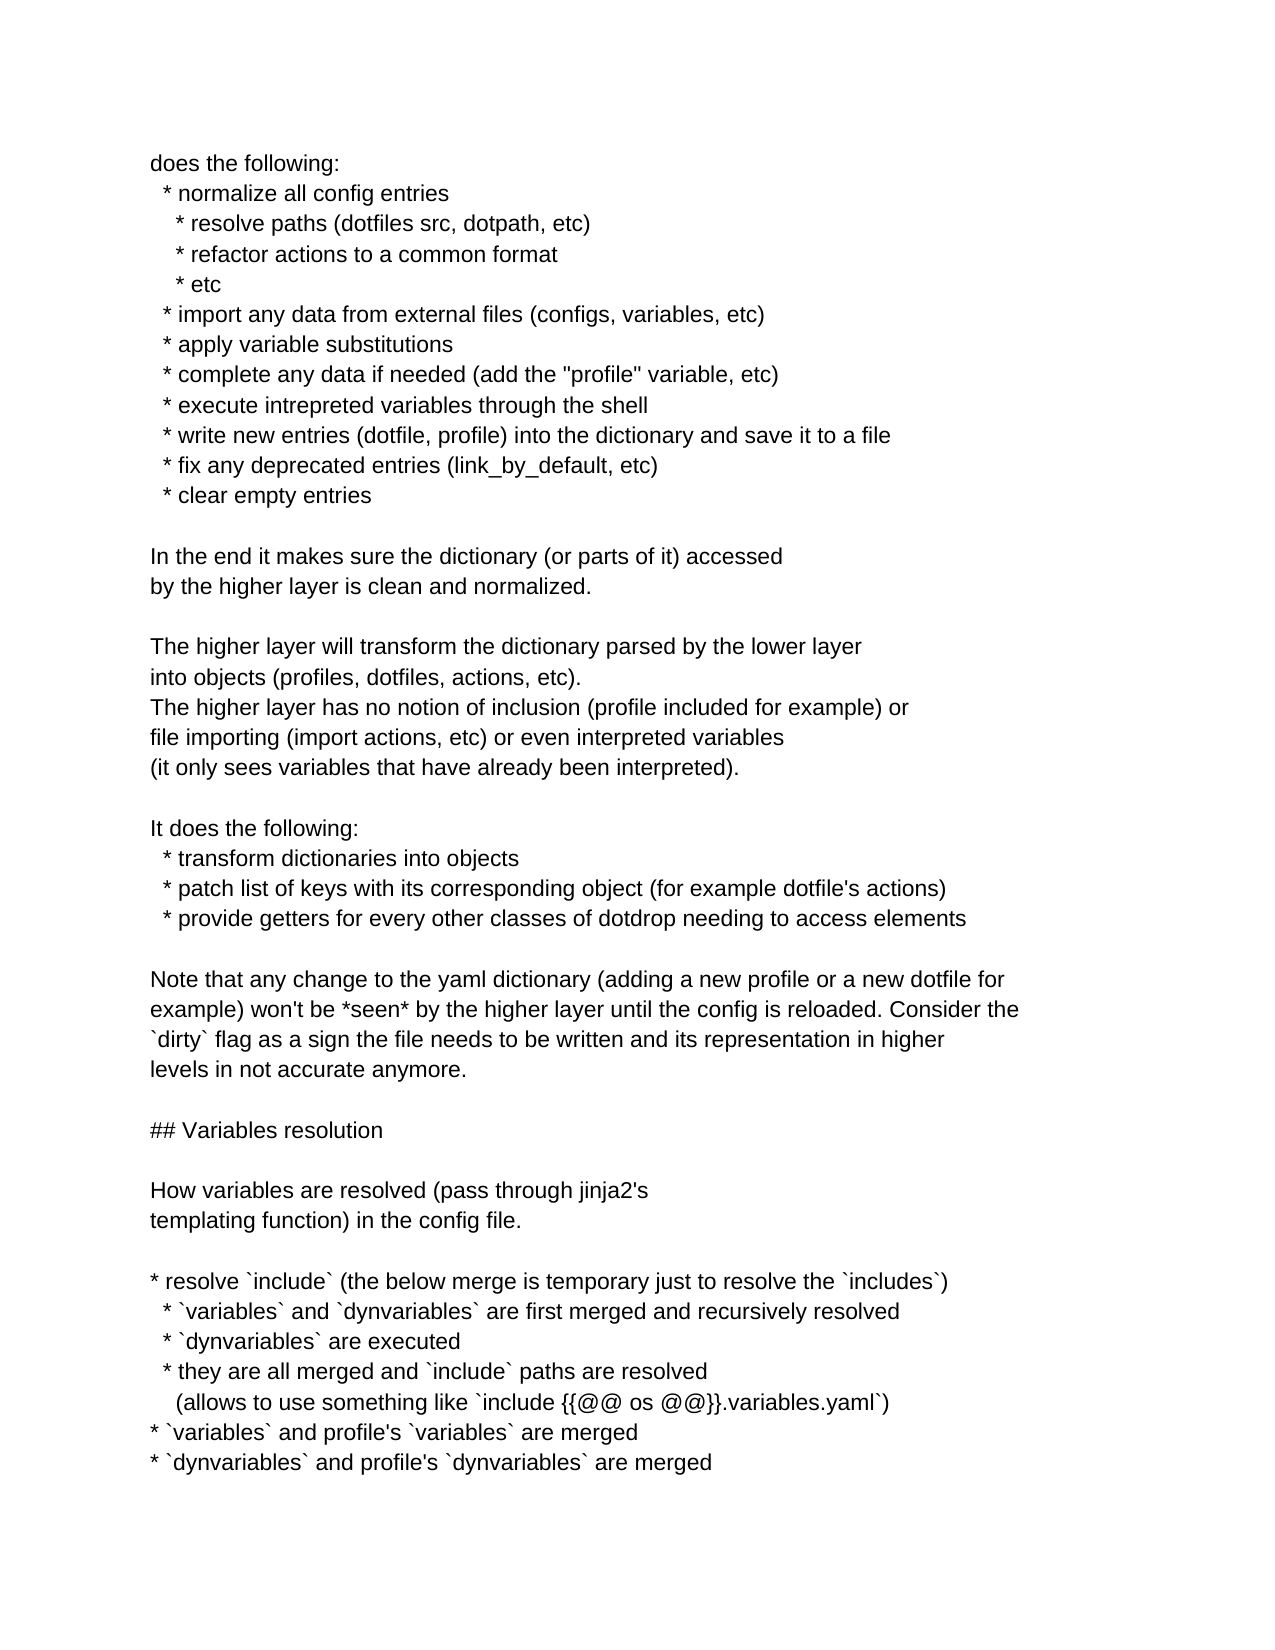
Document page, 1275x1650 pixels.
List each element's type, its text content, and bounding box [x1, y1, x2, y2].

text * execute intrepreted variables through the shell [150, 392, 1125, 418]
text * transform dictionaries into objects [150, 845, 1125, 871]
text * import any data from external files (configs, variables, etc) [150, 301, 1125, 327]
text (it only sees variables that have already been interpreted). [150, 754, 1125, 781]
text * write new entries (dotfile, profile) into the dictionary and save it to a file [150, 422, 1125, 448]
text * provide getters for every other classes of dotdrop needing to access elements [150, 905, 1125, 932]
text * resolve paths (dotfiles src, dotpath, etc) [150, 210, 1125, 237]
text file importing (import actions, etc) or even interpreted variables [150, 724, 1125, 750]
text * normalize all config entries [150, 180, 1125, 207]
text templating function) in the config file. [150, 1207, 1125, 1234]
text It does the following: [150, 814, 1125, 841]
text `dirty` flag as a sign the file needs to be written and its representation in higher [150, 1026, 1125, 1052]
text In the end it makes sure the dictionary (or parts of it) accessed [150, 543, 1125, 569]
text The higher layer will transform the dictionary parsed by the lower layer [150, 633, 1125, 660]
text * patch list of keys with its corresponding object (for example dotfile's actions) [150, 875, 1125, 901]
text * complete any data if needed (add the "profile" variable, etc) [150, 361, 1125, 388]
text * `variables` and profile's `variables` are merged [150, 1419, 1125, 1445]
text (allows to use something like `include {{@@ os @@}}.variables.yaml`) [150, 1388, 1125, 1415]
text * they are all merged and `include` paths are resolved [150, 1358, 1125, 1385]
text * fix any deprecated entries (link_by_default, etc) [150, 452, 1125, 478]
text The higher layer has no notion of inclusion (profile included for example) or [150, 694, 1125, 720]
text * `dynvariables` are executed [150, 1328, 1125, 1354]
text by the higher layer is clean and normalized. [150, 573, 1125, 599]
text * apply variable substitutions [150, 331, 1125, 358]
text * `variables` and `dynvariables` are first merged and recursively resolved [150, 1298, 1125, 1324]
text * etc [150, 271, 1125, 297]
text into objects (profiles, dotfiles, actions, etc). [150, 663, 1125, 690]
text ## Variables resolution [150, 1117, 1125, 1143]
text * refactor actions to a common format [150, 241, 1125, 267]
text * `dynvariables` and profile's `dynvariables` are merged [150, 1449, 1125, 1475]
text * clear empty entries [150, 482, 1125, 509]
text How variables are resolved (pass through jinja2's [150, 1177, 1125, 1203]
text does the following: [150, 150, 1125, 176]
text * resolve `include` (the below merge is temporary just to resolve the `includes`) [150, 1268, 1125, 1294]
text example) won't be *seen* by the higher layer until the config is reloaded. Consider the [150, 996, 1125, 1022]
text levels in not accurate anymore. [150, 1056, 1125, 1083]
text Note that any change to the yaml dictionary (adding a new profile or a new dotfile for [150, 966, 1125, 992]
